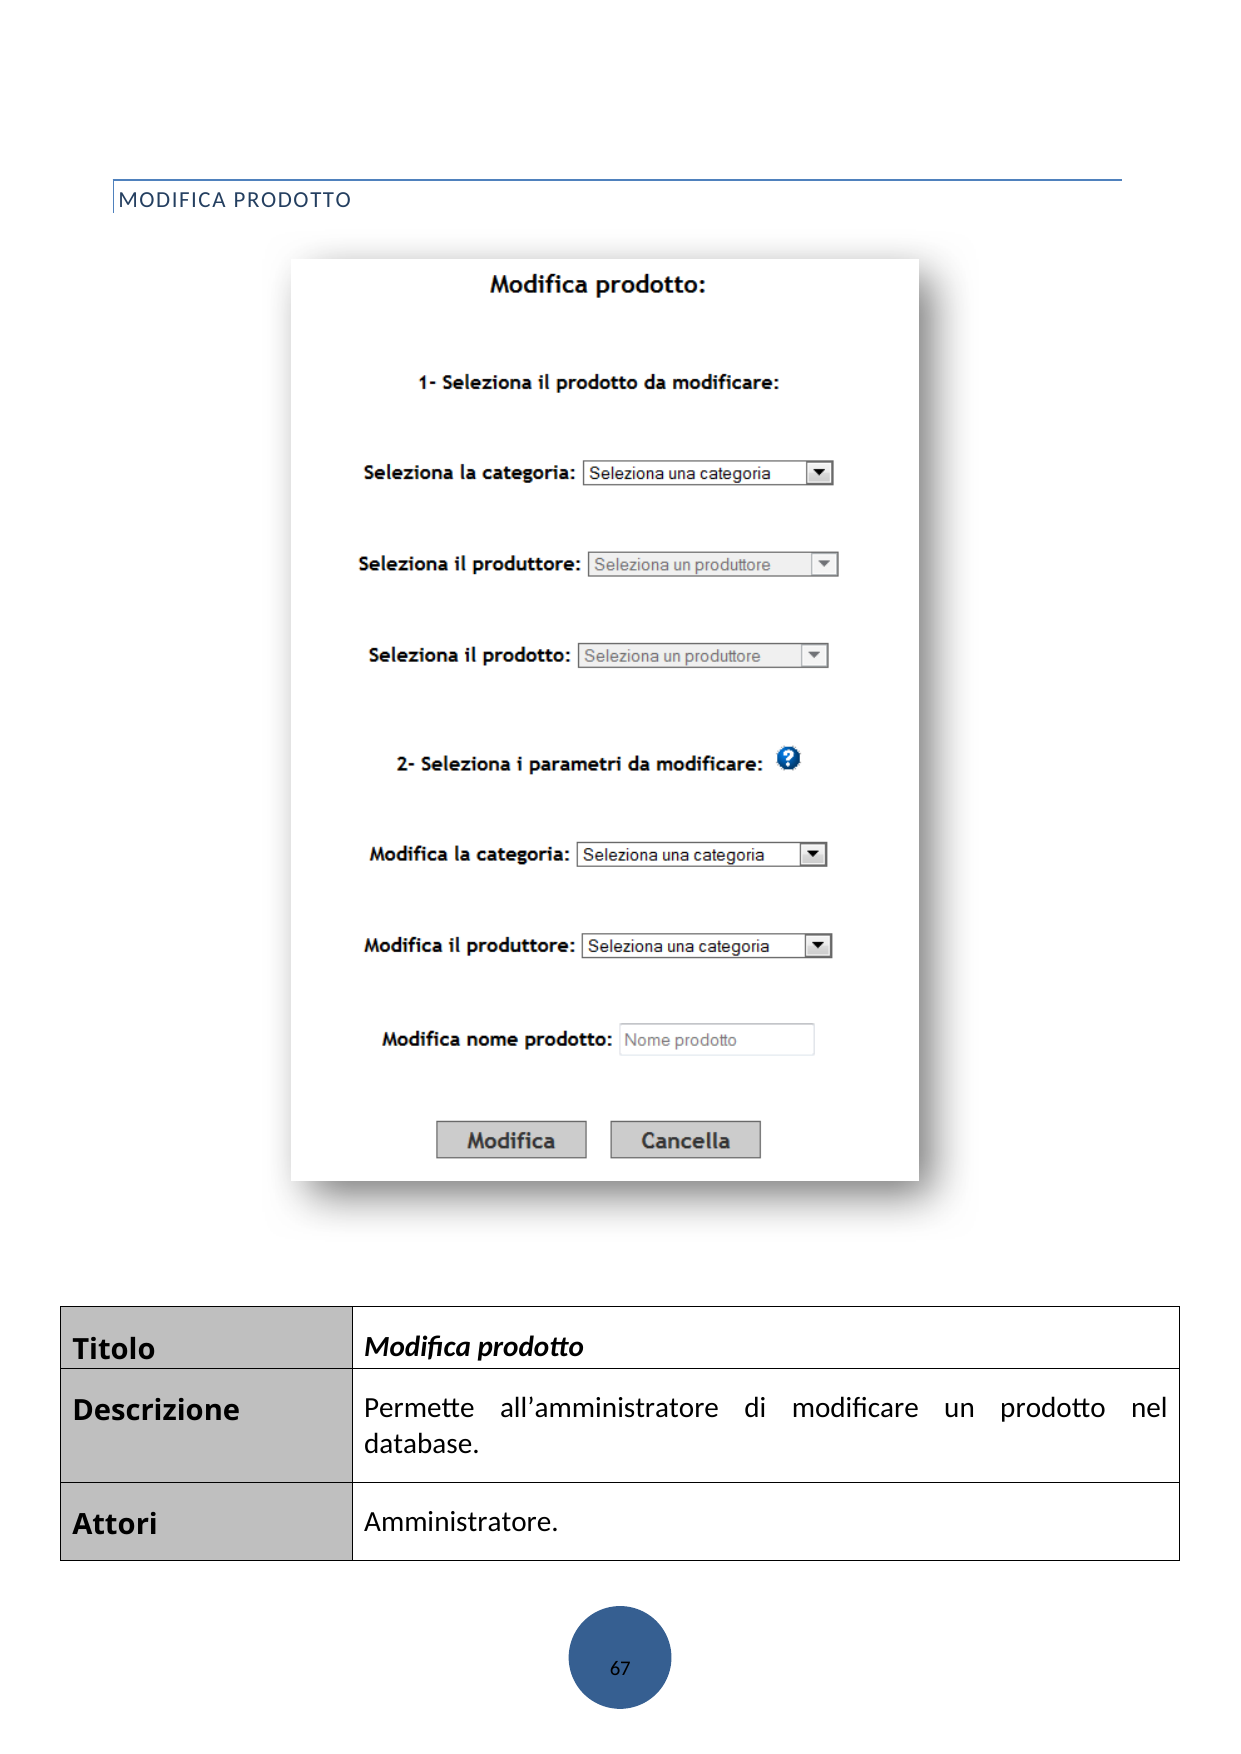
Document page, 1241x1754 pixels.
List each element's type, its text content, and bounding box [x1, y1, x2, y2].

subtitle Modifica prodotto [114, 181, 1122, 213]
table_header Modifica prodotto [353, 1307, 1179, 1368]
table_cell Attori [61, 1483, 352, 1560]
table_cell Amministratore. [353, 1483, 1179, 1560]
picture [291, 259, 919, 1181]
table_cell Permette all’amministratore di modificare un prodotto nel database. [353, 1369, 1179, 1482]
table_header Titolo [61, 1307, 352, 1368]
table_cell Descrizione [61, 1369, 352, 1482]
